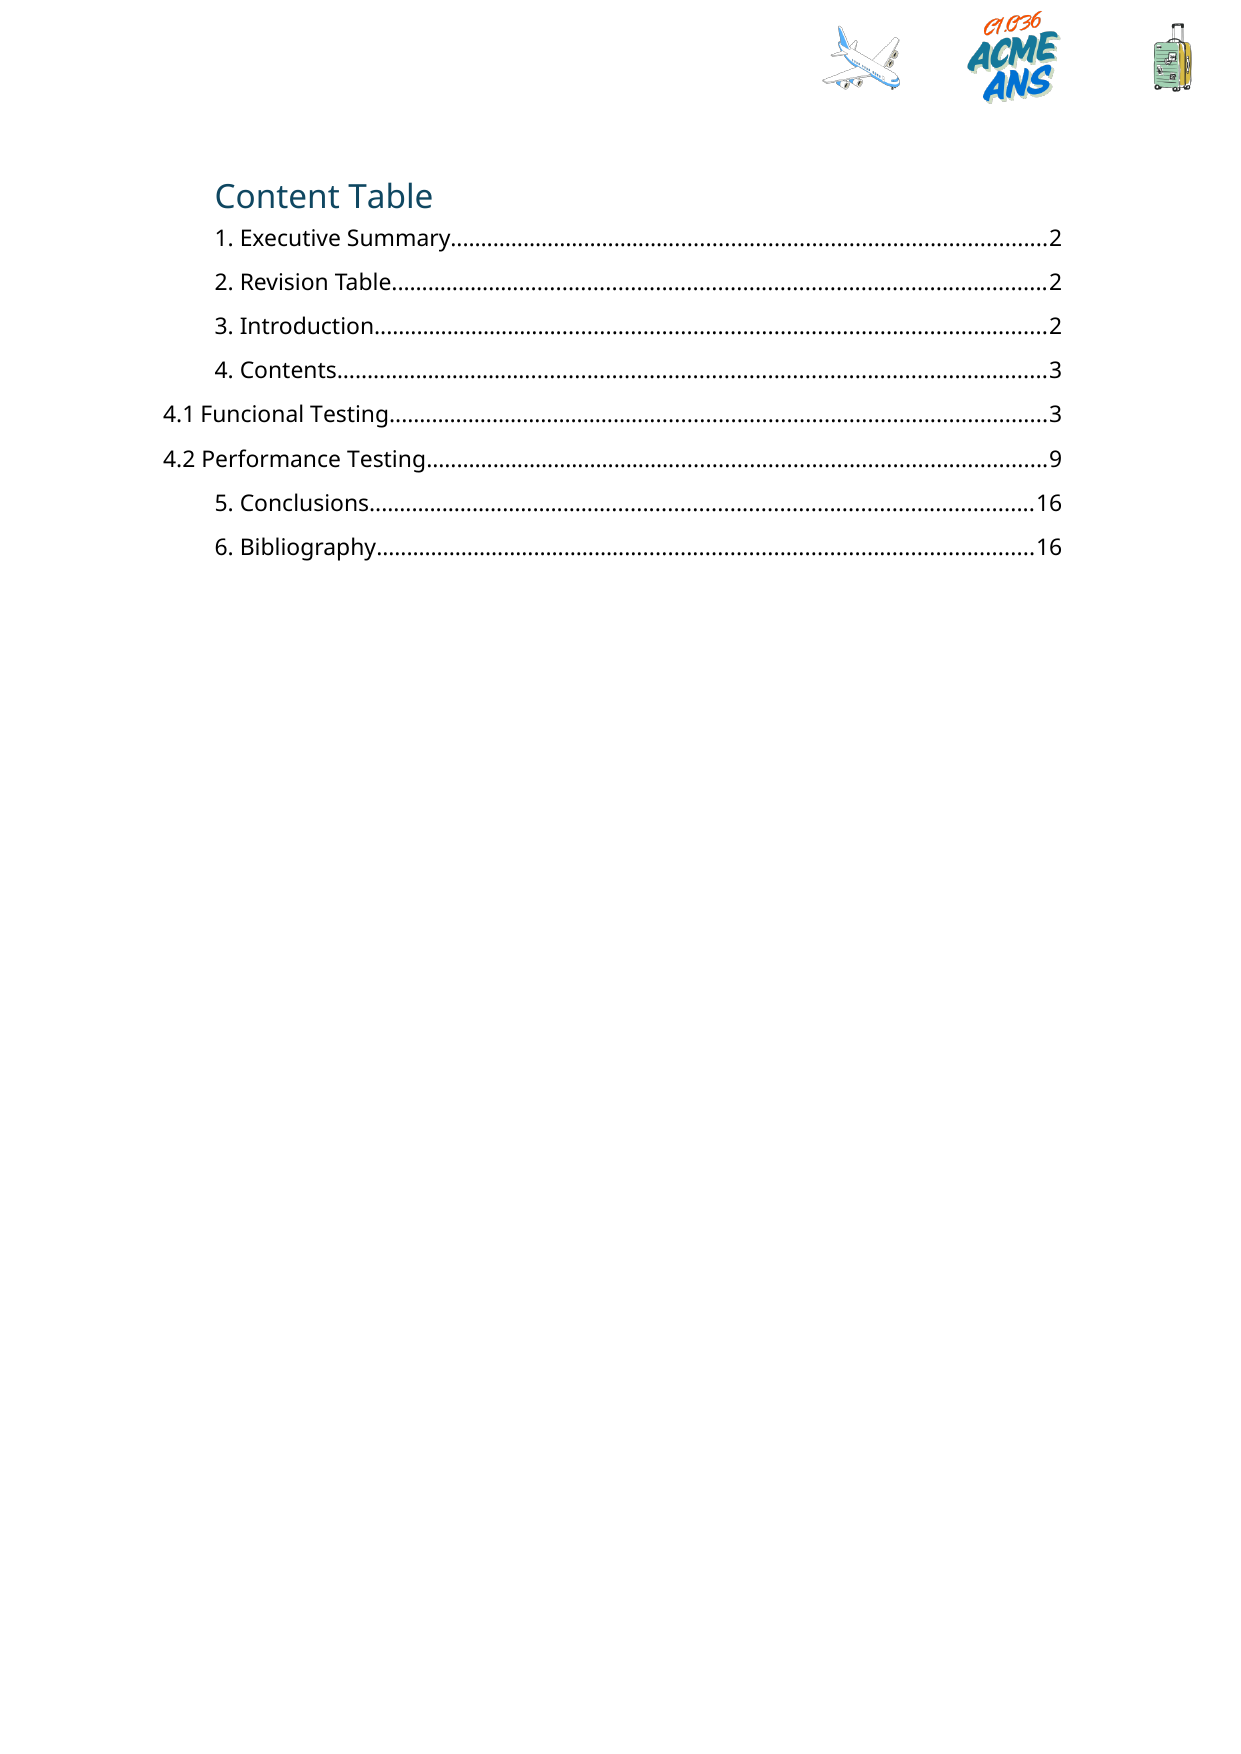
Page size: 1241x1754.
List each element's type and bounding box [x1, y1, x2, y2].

picture [816, 7, 1202, 105]
